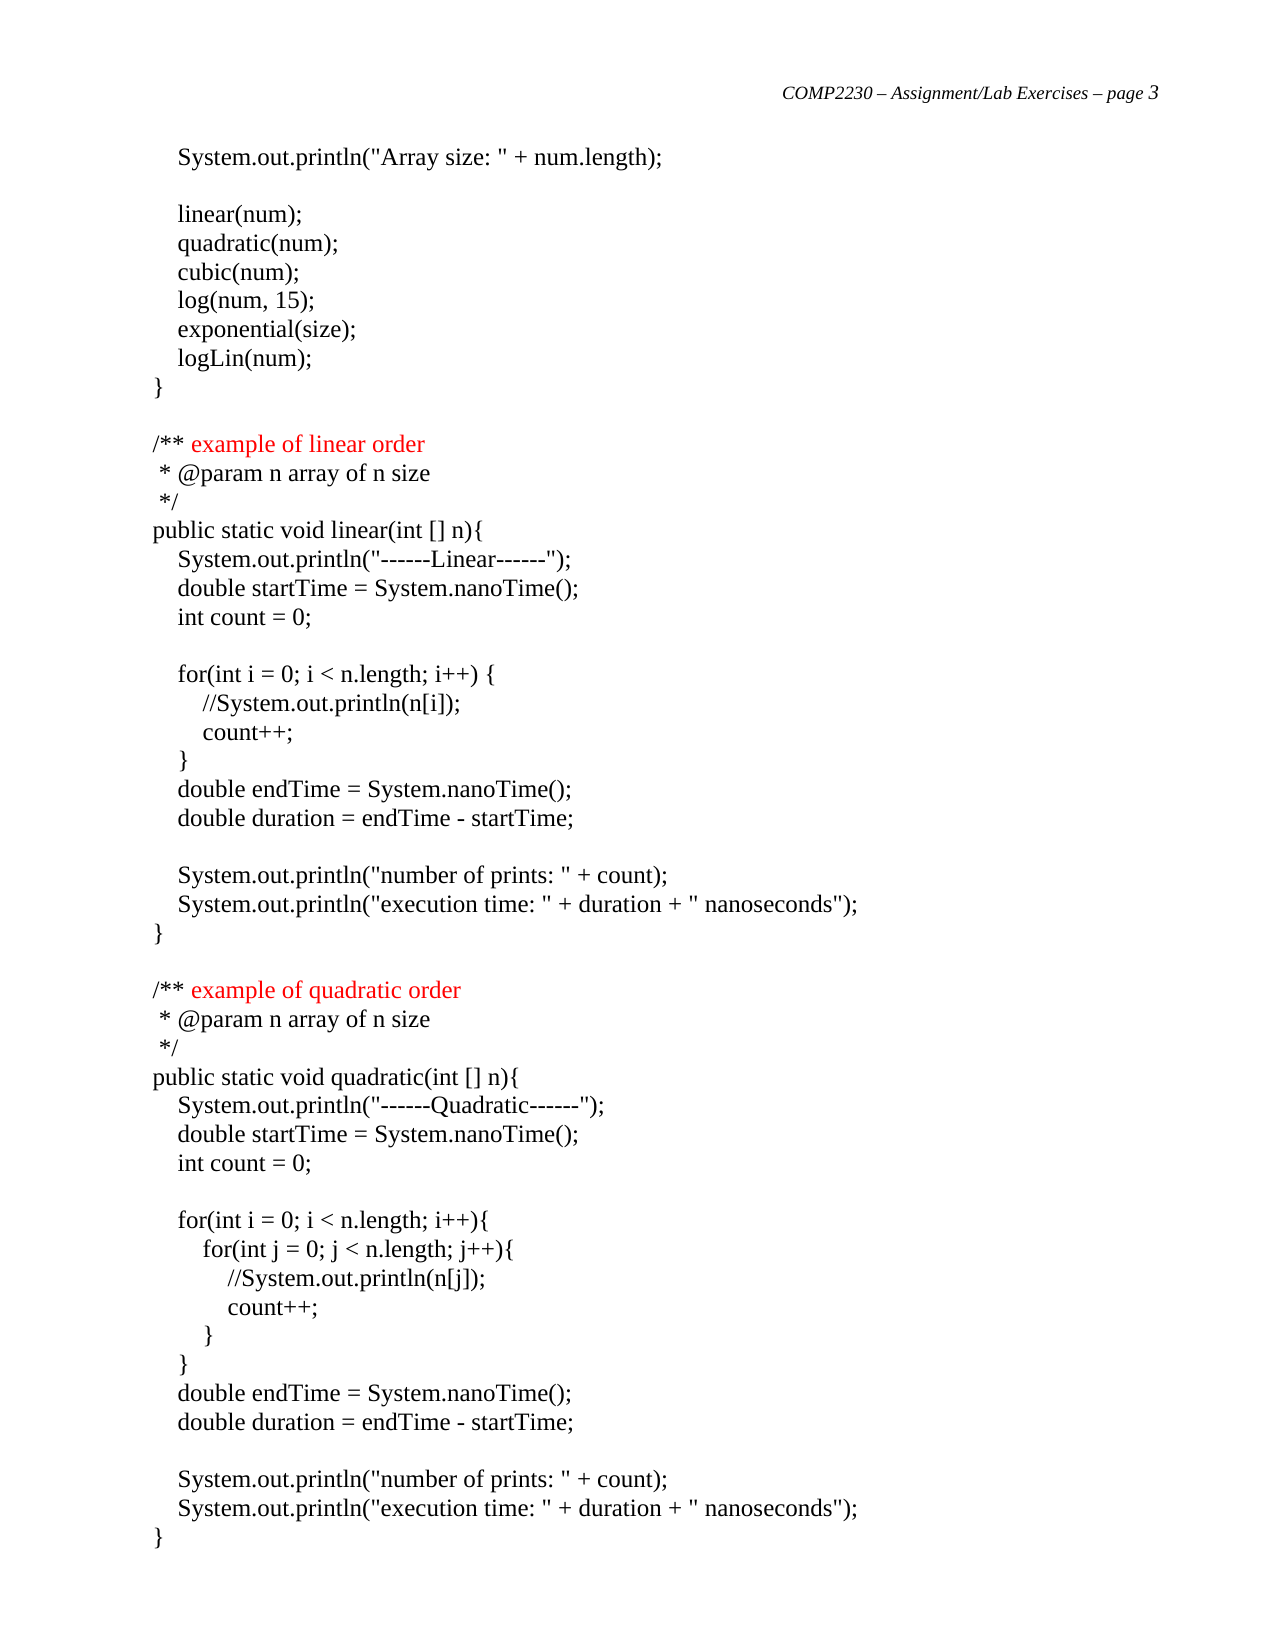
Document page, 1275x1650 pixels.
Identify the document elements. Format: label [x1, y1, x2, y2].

text [127, 142, 1162, 1550]
